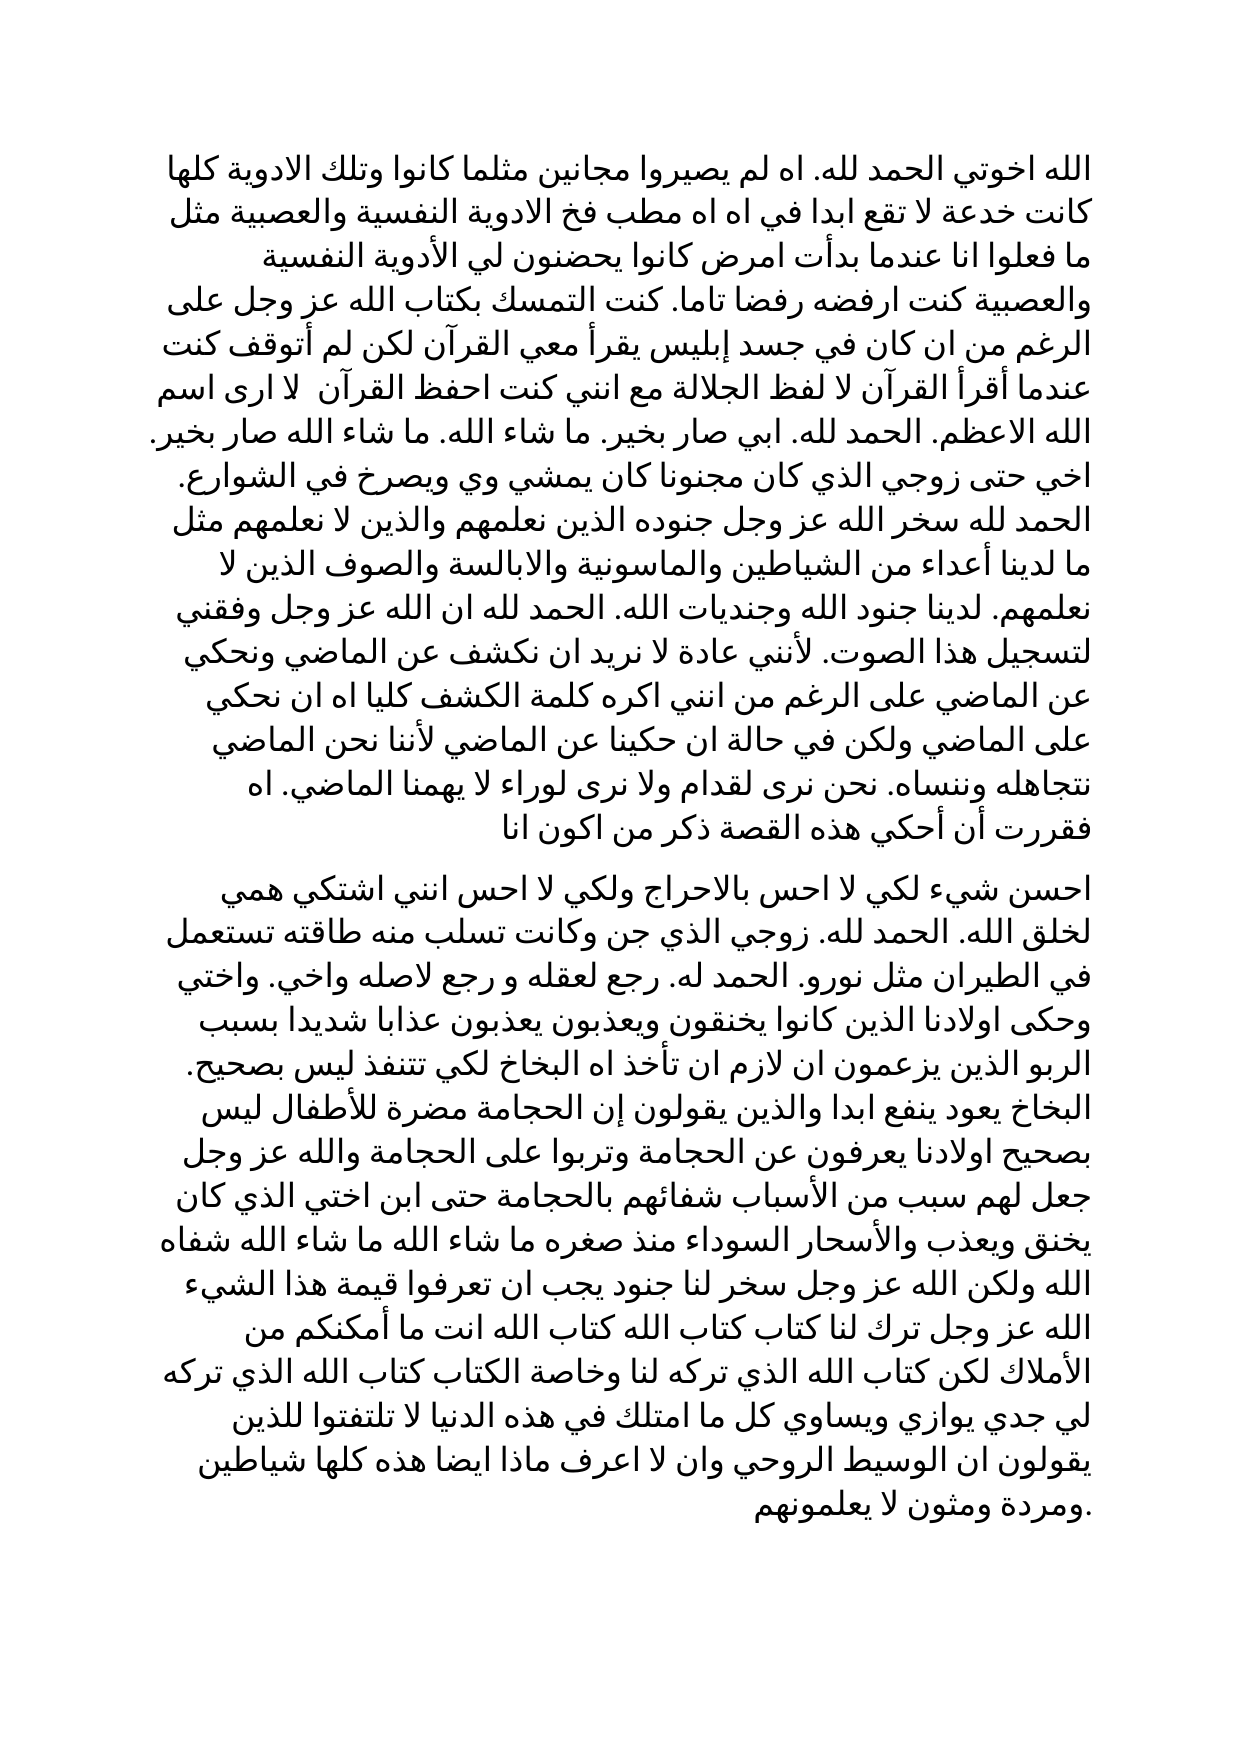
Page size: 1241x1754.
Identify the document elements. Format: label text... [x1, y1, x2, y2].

text احسن شيء لكي لا احس بالاحراج ولكي لا احس انني اشتكي همي لخلق الله. الحمد لله. زوجي الذي جن وكانت تسلب منه طاقته تستعمل في الطيران مثل نورو. الحمد له. رجع لعقله و رجع لاصله واخي. واختي وحكى اولادنا الذين كانوا يخنقون ويعذبون يعذبون عذابا شديدا بسبب الربو الذين يزعمون ان لازم ان تأخذ اه البخاخ لكي تتنفذ ليس بصحيح. البخاخ يعود ينفع ابدا والذين يقولون إن الحجامة مضرة للأطفال ليس بصحيح اولادنا يعرفون عن الحجامة وتربوا على الحجامة والله عز وجل جعل لهم سبب من الأسباب شفائهم بالحجامة حتى ابن اختي الذي كان يخنق ويعذب والأسحار السوداء منذ صغره ما شاء الله ما شاء الله شفاه الله ولكن الله عز وجل سخر لنا جنود يجب ان تعرفوا قيمة هذا الشيء الله عز وجل ترك لنا كتاب كتاب الله كتاب الله انت ما أمكنكم من الأملاك لكن كتاب الله الذي تركه لنا وخاصة الكتاب كتاب الله الذي تركه لي جدي يوازي ويساوي كل ما امتلك في هذه الدنيا لا تلتفتوا للذين يقولون ان الوسيط الروحي وان لا اعرف ماذا ايضا هذه كلها شياطين ومردة ومثون لا يعلمونهم. [148, 868, 1093, 1524]
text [148, 148, 1093, 848]
